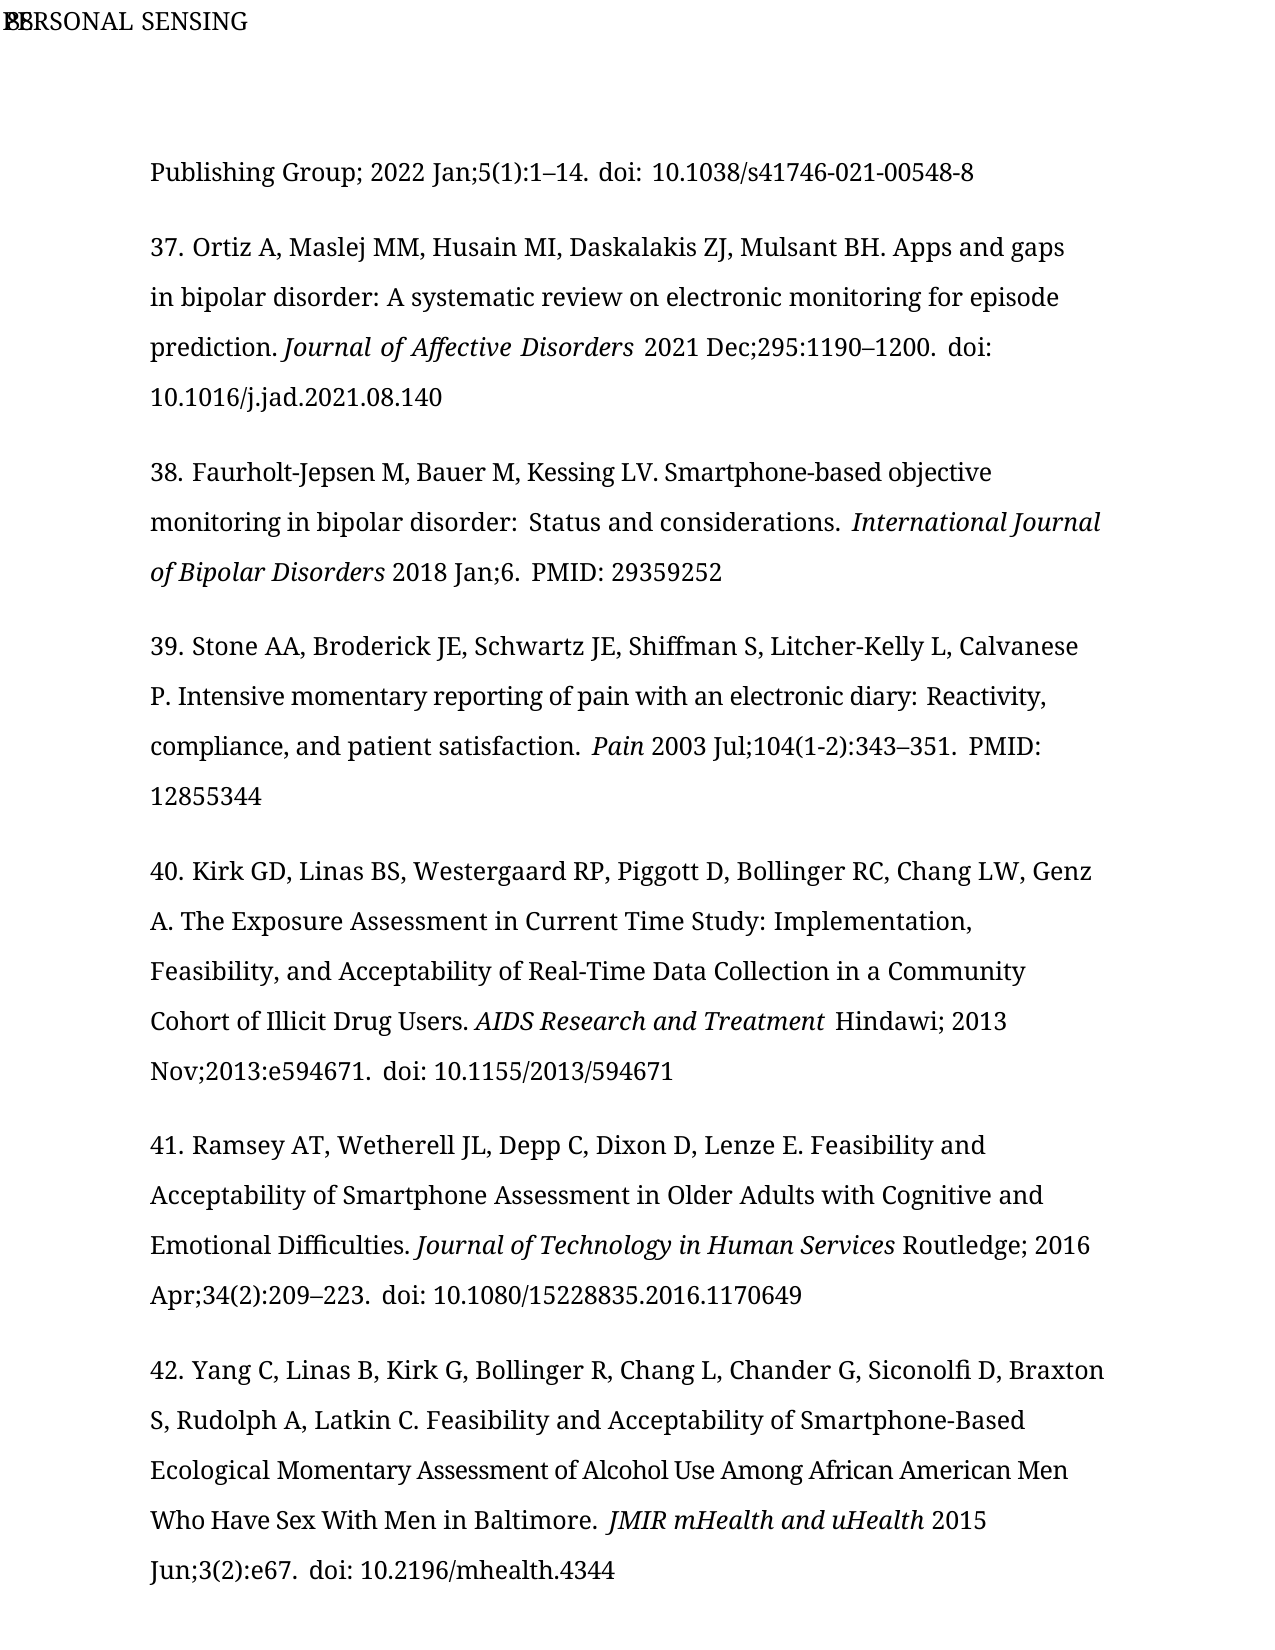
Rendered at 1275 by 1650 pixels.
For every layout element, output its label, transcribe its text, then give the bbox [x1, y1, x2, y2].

list Faurholt-Jepsen M, Bauer M, Kessing LV. Smartphone-based objective monitoring in bipolar disorder: Status and considerations. International Journal of Bipolar Disorders 2018 Jan;6. PMID: 29359252 [150, 454, 1104, 588]
text Publishing Group; 2022 Jan;5(1):1–14. doi: 10.1038/s41746-021-00548-8 [150, 154, 1137, 188]
list Ortiz A, Maslej MM, Husain MI, Daskalakis ZJ, Mulsant BH. Apps and gaps in bipolar disorder: A systematic review on electronic monitoring for episode prediction. Journal of Affective Disorders 2021 Dec;295:1190–1200. doi: 10.1016/j.jad.2021.08.140 [150, 230, 1088, 414]
list Stone AA, Broderick JE, Schwartz JE, Shiffman S, Litcher-Kelly L, Calvanese P. Intensive momentary reporting of pain with an electronic diary: Reactivity, compliance, and patient satisfaction. Pain 2003 Jul;104(1-2):343–351. PMID: 12855344 [150, 629, 1089, 813]
list Kirk GD, Linas BS, Westergaard RP, Piggott D, Bollinger RC, Chang LW, Genz A. The Exposure Assessment in Current Time Study: Implementation, Feasibility, and Acceptability of Real-Time Data Collection in a Community Cohort of Illicit Drug Users. AIDS Research and Treatment Hindawi; 2013 Nov;2013:e594671. doi: 10.1155/2013/594671 [150, 853, 1106, 1088]
list Ramsey AT, Wetherell JL, Depp C, Dixon D, Lenze E. Feasibility and Acceptability of Smartphone Assessment in Older Adults with Cognitive and Emotional Difficulties. Journal of Technology in Human Services Routledge; 2016 Apr;34(2):209–223. doi: 10.1080/15228835.2016.1170649 [150, 1128, 1122, 1312]
list Yang C, Linas B, Kirk G, Bollinger R, Chang L, Chander G, Siconolfi D, Braxton S, Rudolph A, Latkin C. Feasibility and Acceptability of Smartphone-Based Ecological Momentary Assessment of Alcohol Use Among African American Men Who Have Sex With Men in Baltimore. JMIR mHealth and uHealth 2015 Jun;3(2):e67. doi: 10.2196/mhealth.4344 [150, 1352, 1125, 1586]
